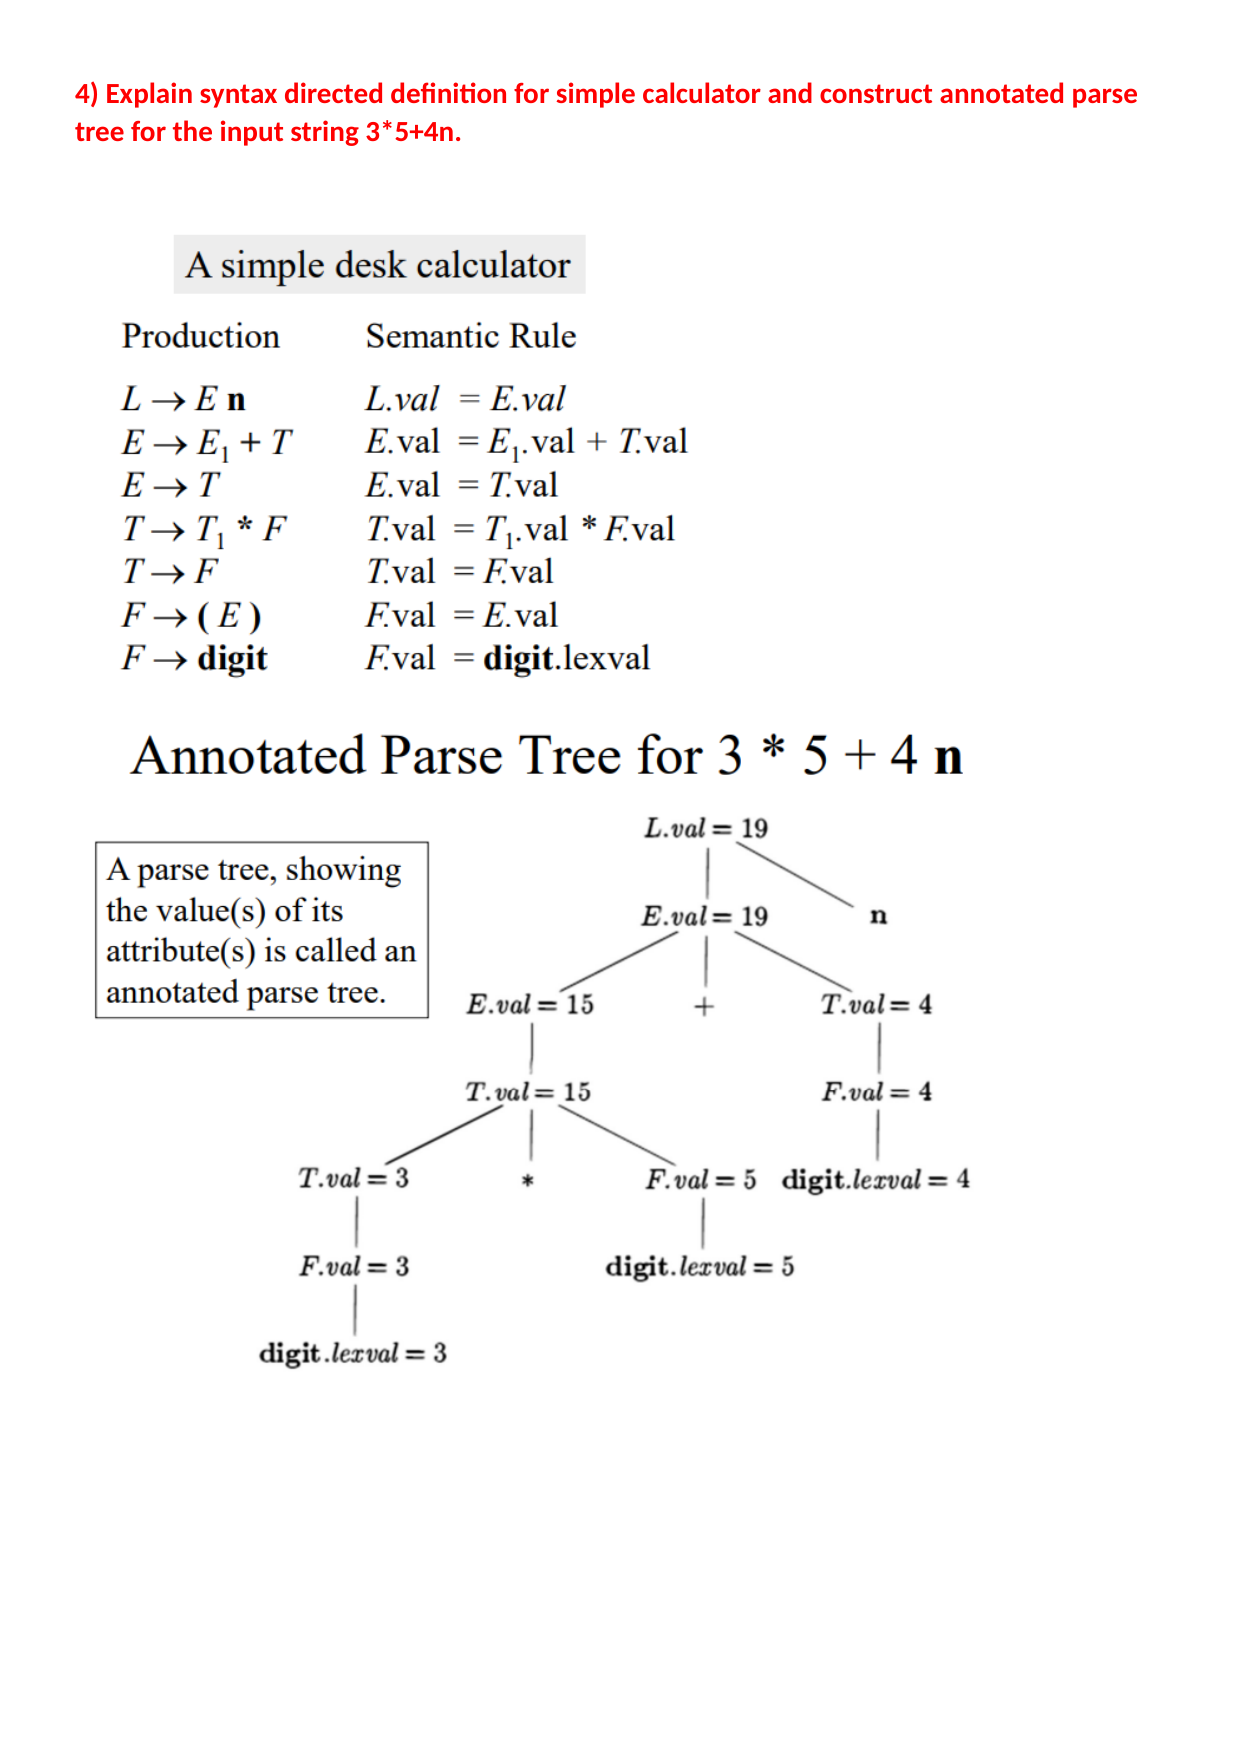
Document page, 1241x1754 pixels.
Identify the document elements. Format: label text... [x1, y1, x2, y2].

picture [75, 710, 1034, 1396]
picture [75, 215, 711, 692]
text 4) Explain syntax directed definition for simple calculator and construct annotated parse tree for the input string 3*5+4n. [75, 75, 1165, 149]
